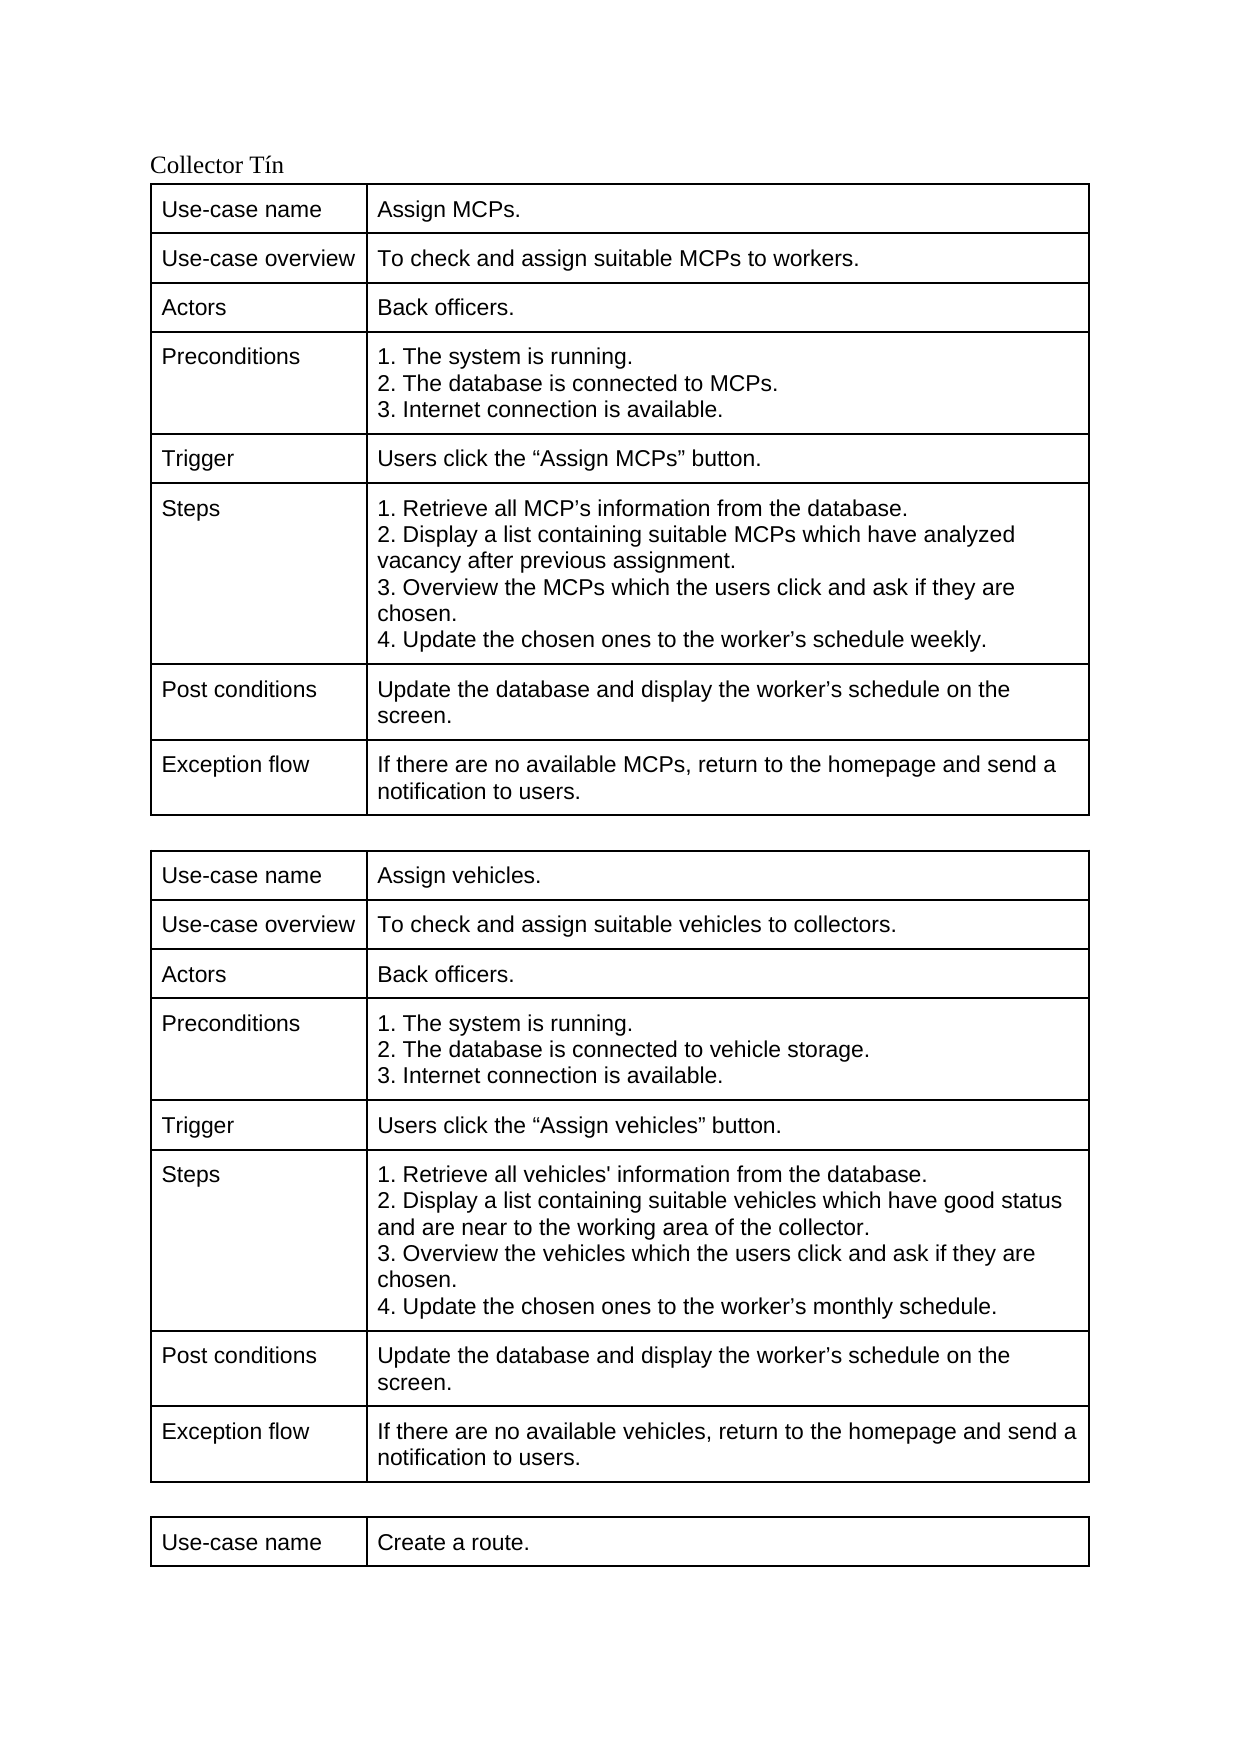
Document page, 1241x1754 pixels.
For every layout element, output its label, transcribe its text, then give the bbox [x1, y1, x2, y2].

table_cell Post conditions [152, 665, 366, 739]
table_cell Actors [152, 950, 366, 997]
table_cell Post conditions [152, 1332, 366, 1405]
table_cell Use-case overview [152, 901, 366, 948]
table_cell Exception flow [152, 1407, 366, 1481]
table_cell Preconditions [152, 333, 366, 433]
table_cell Trigger [152, 1101, 366, 1148]
table_cell Update the database and display the worker’s schedule on the screen. [368, 665, 1088, 739]
table_cell Actors [152, 284, 366, 331]
table_cell To check and assign suitable MCPs to workers. [368, 234, 1088, 282]
table_cell 1. The system is running. 2. The database is connected to vehicle storage. 3. Internet connection is available. [368, 999, 1088, 1099]
table_cell Users click the “Assign vehicles” button. [368, 1101, 1088, 1148]
table_cell Steps [152, 484, 366, 663]
table_cell Back officers. [368, 950, 1088, 997]
table_cell 1. Retrieve all vehicles' information from the database. 2. Display a list containing suitable vehicles which have good status and are near to the working area of the collector. 3. Overview the vehicles which the users click and ask if they are chosen. 4. Update the chosen ones to the worker’s monthly schedule. [368, 1151, 1088, 1329]
table_cell Use-case overview [152, 234, 366, 282]
table_header Assign MCPs. [368, 185, 1088, 232]
table_header Assign vehicles. [368, 852, 1088, 899]
table_cell Preconditions [152, 999, 366, 1099]
table_header Use-case name [152, 852, 366, 899]
table_cell To check and assign suitable vehicles to collectors. [368, 901, 1088, 948]
table_header Create a route. [368, 1518, 1088, 1565]
table_cell 1. Retrieve all MCP’s information from the database. 2. Display a list containing suitable MCPs which have analyzed vacancy after previous assignment. 3. Overview the MCPs which the users click and ask if they are chosen. 4. Update the chosen ones to the worker’s schedule weekly. [368, 484, 1088, 663]
table_cell If there are no available MCPs, return to the homepage and send a notification to users. [368, 741, 1088, 814]
table_cell Exception flow [152, 741, 366, 814]
table_header Use-case name [152, 185, 366, 232]
table_cell Trigger [152, 435, 366, 482]
table_cell Steps [152, 1151, 366, 1329]
table_cell 1. The system is running. 2. The database is connected to MCPs. 3. Internet connection is available. [368, 333, 1088, 433]
table_cell Users click the “Assign MCPs” button. [368, 435, 1088, 482]
table_cell Back officers. [368, 284, 1088, 331]
table_cell Update the database and display the worker’s schedule on the screen. [368, 1332, 1088, 1405]
table_cell If there are no available vehicles, return to the homepage and send a notification to users. [368, 1407, 1088, 1481]
text Collector Tín [150, 150, 1090, 179]
table_header Use-case name [152, 1518, 366, 1565]
